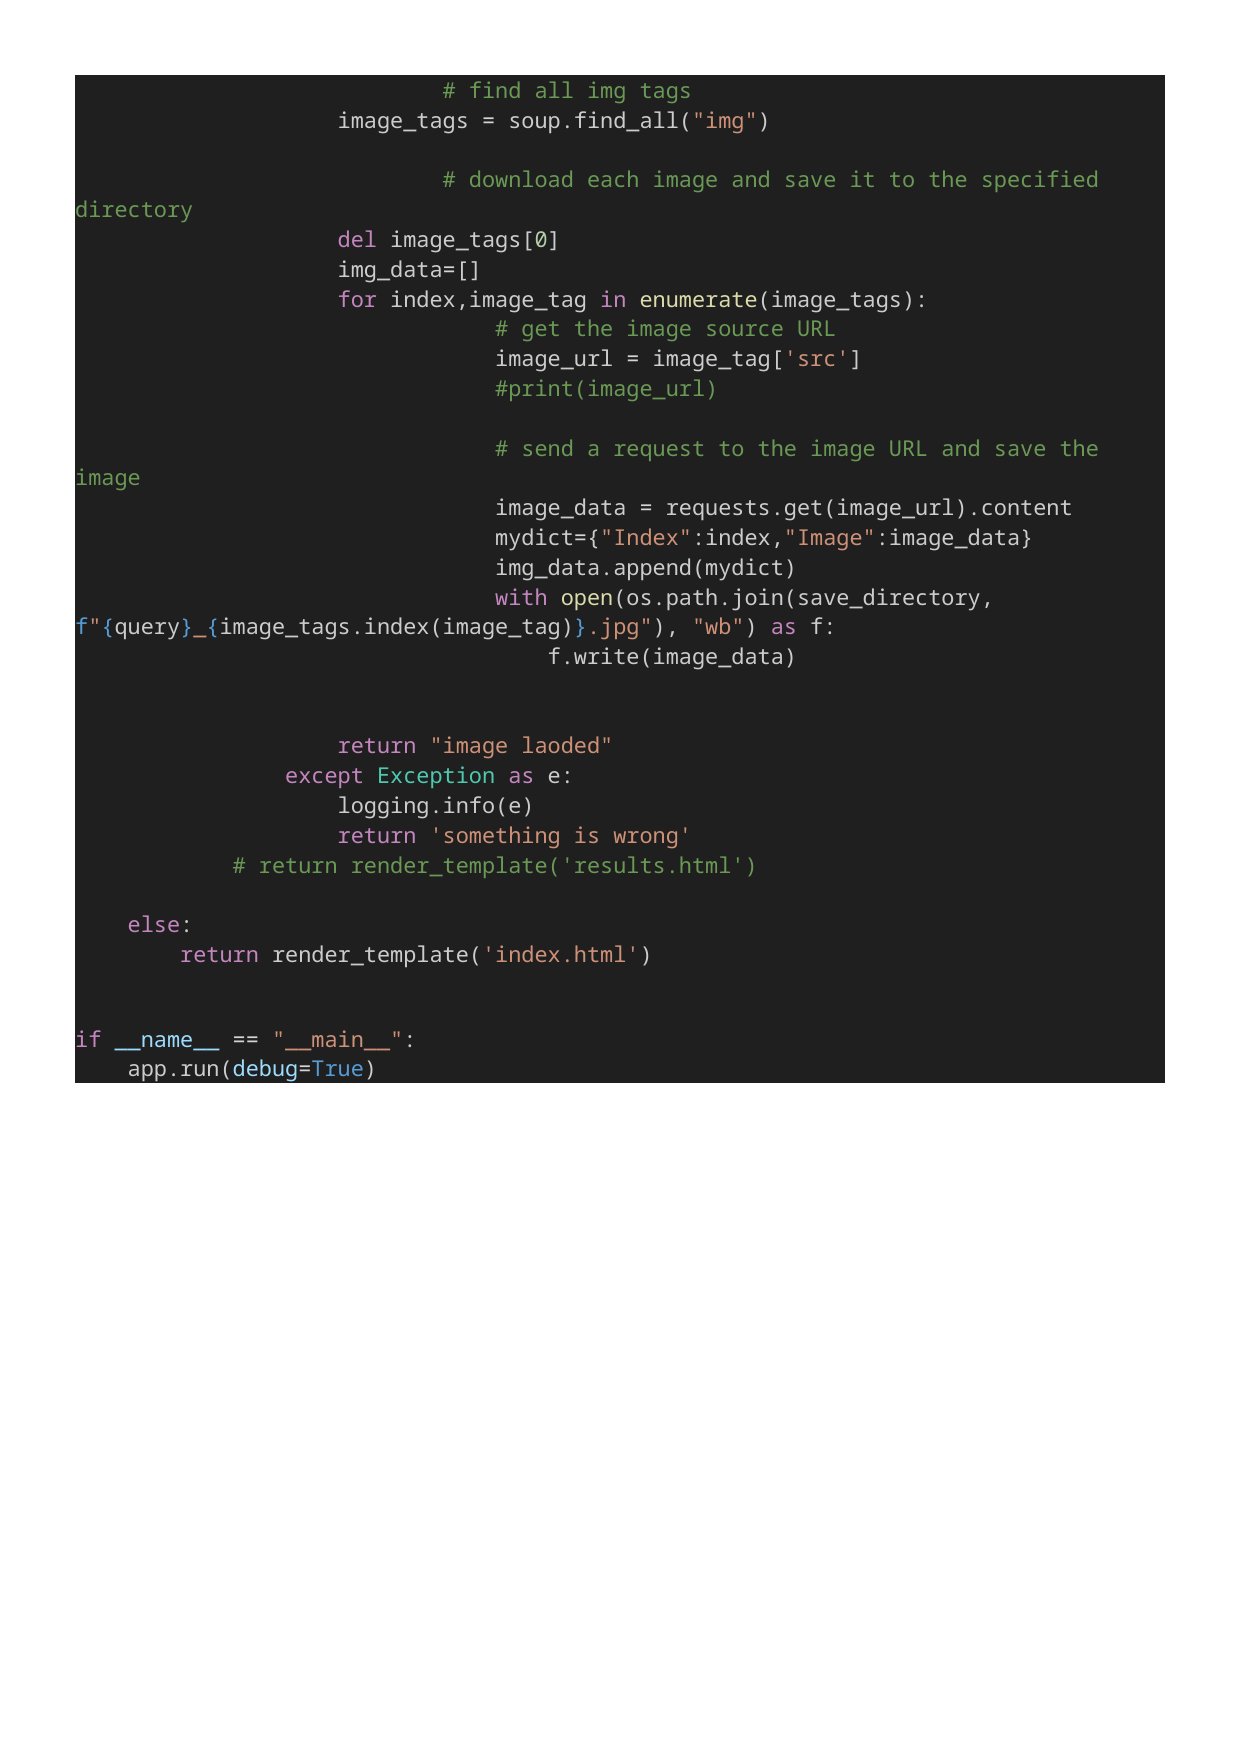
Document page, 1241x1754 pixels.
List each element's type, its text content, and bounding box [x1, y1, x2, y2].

text logging.info(e) [75, 790, 1165, 820]
text img_data=[] [75, 254, 1165, 283]
text img_data.append(mydict) [75, 552, 1165, 581]
text return render_template('index.html') [75, 939, 1165, 969]
text #print(image_url) [75, 373, 1165, 403]
text f.write(image_data) [75, 641, 1165, 671]
text if __name__ == "__main__": [75, 1023, 1165, 1053]
text app.run(debug=True) [75, 1053, 1165, 1083]
text image_url = image_tag['src'] [75, 343, 1165, 373]
text mydict={"Index":index,"Image":image_data} [75, 522, 1165, 552]
text # get the image source URL [75, 313, 1165, 343]
text image_tags = soup.find_all("img") [75, 105, 1165, 134]
text # download each image and save it to the specified directory [75, 164, 1165, 224]
text # send a request to the image URL and save the image [75, 432, 1165, 492]
text for index,image_tag in enumerate(image_tags): [75, 283, 1165, 313]
text return "image laoded" [75, 730, 1165, 760]
text # find all img tags [75, 75, 1165, 105]
text # return render_template('results.html') [75, 849, 1165, 879]
text else: [75, 909, 1165, 939]
text with open(os.path.join(save_directory, f"{query}_{image_tags.index(image_tag)}.jpg"), "wb") as f: [75, 581, 1165, 641]
text del image_tags[0] [75, 224, 1165, 254]
text return 'something is wrong' [75, 820, 1165, 849]
text except Exception as e: [75, 760, 1165, 790]
text image_data = requests.get(image_url).content [75, 492, 1165, 522]
